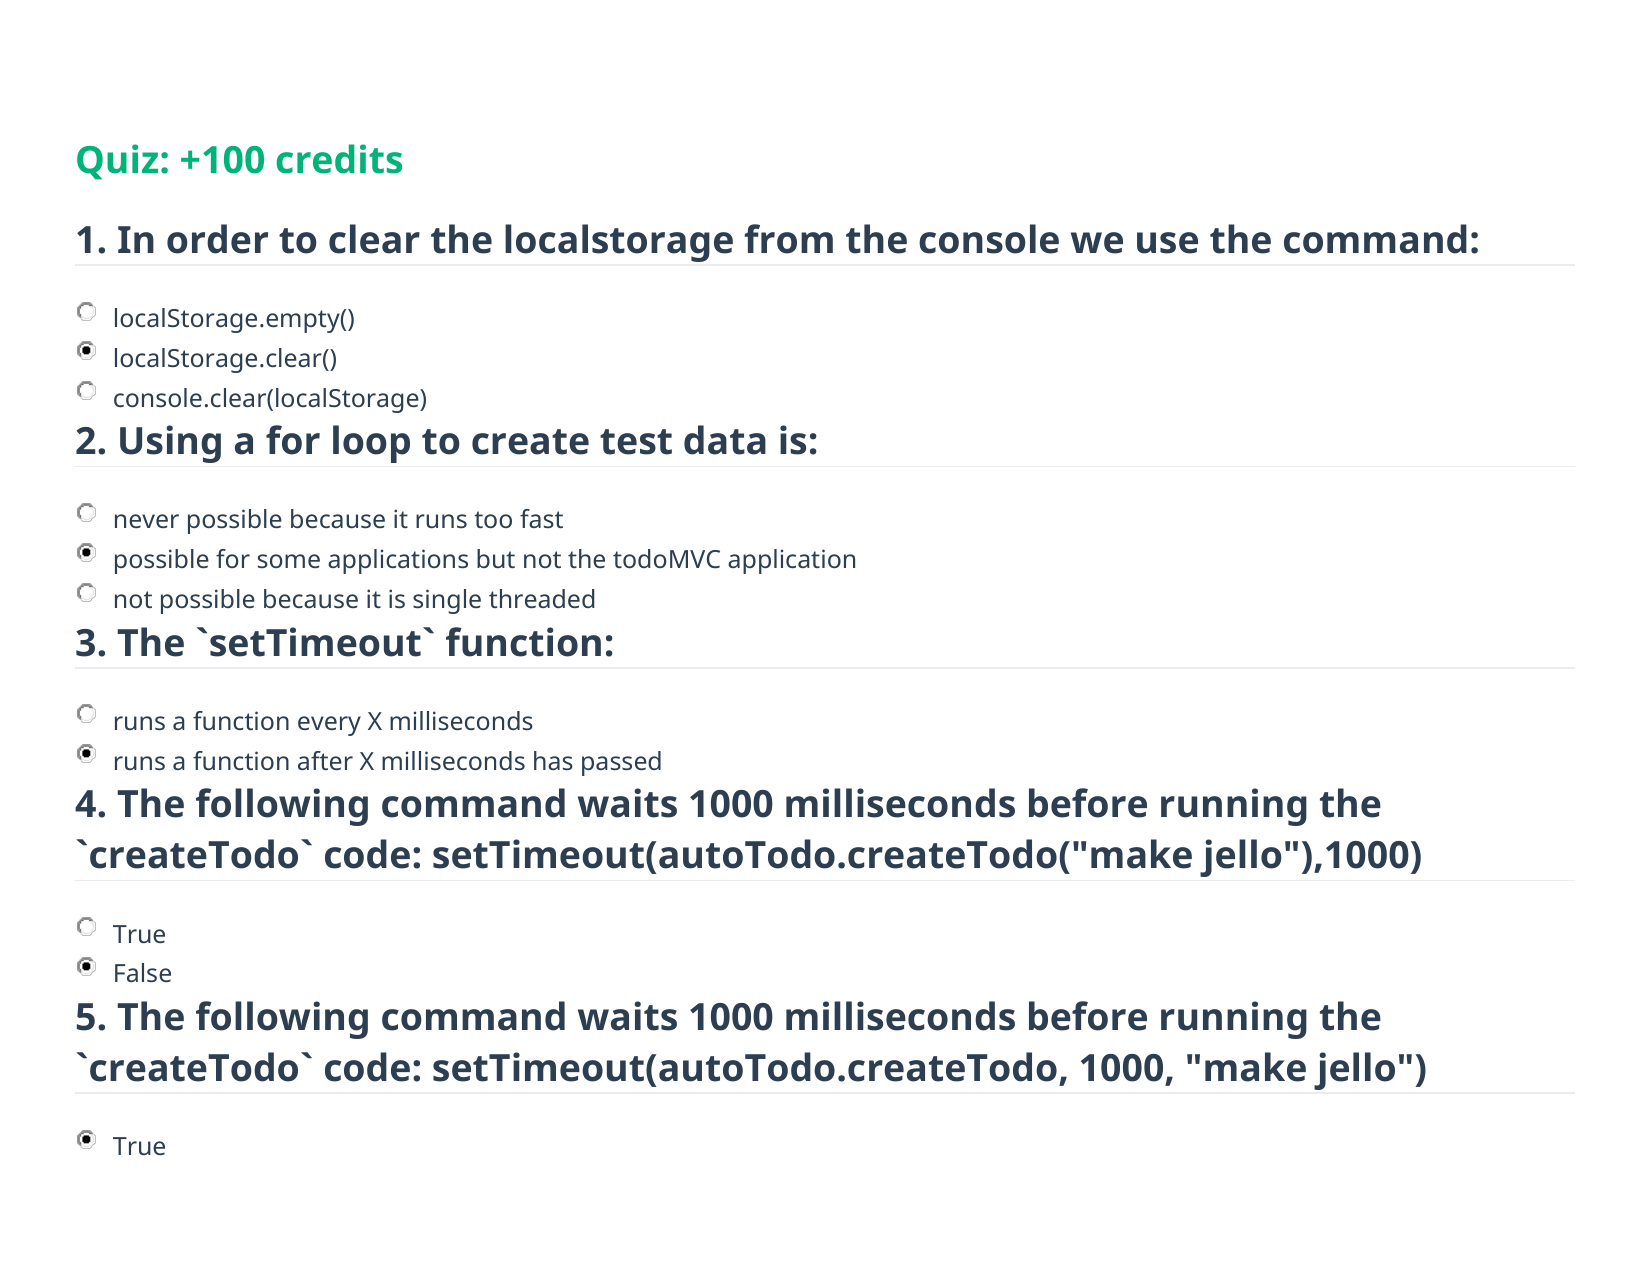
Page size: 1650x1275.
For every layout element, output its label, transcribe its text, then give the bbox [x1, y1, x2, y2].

text localStorage.clear() [75, 335, 1575, 375]
text Quiz: +100 credits [75, 133, 1575, 184]
text runs a function every X milliseconds [75, 698, 1575, 738]
text console.clear(localStorage) [75, 375, 1575, 414]
text runs a function after X milliseconds has passed [75, 738, 1575, 778]
text not possible because it is single threaded [75, 576, 1575, 616]
text localStorage.empty() [75, 295, 1575, 335]
text False [75, 950, 1575, 990]
text possible for some applications but not the todoMVC application [75, 536, 1575, 576]
text 5. The following command waits 1000 milliseconds before running the `createTodo` code: setTimeout(autoTodo.createTodo, 1000, "make jello") [75, 990, 1575, 1092]
text 3. The `setTimeout` function: [75, 616, 1575, 667]
text 4. The following command waits 1000 milliseconds before running the `createTodo` code: setTimeout(autoTodo.createTodo("make jello"),1000) [75, 778, 1575, 880]
text 2. Using a for loop to create test data is: [75, 414, 1575, 466]
text 1. In order to clear the localstorage from the console we use the command: [75, 213, 1575, 264]
text True [75, 1123, 1575, 1163]
text True [75, 910, 1575, 950]
text never possible because it runs too fast [75, 496, 1575, 536]
